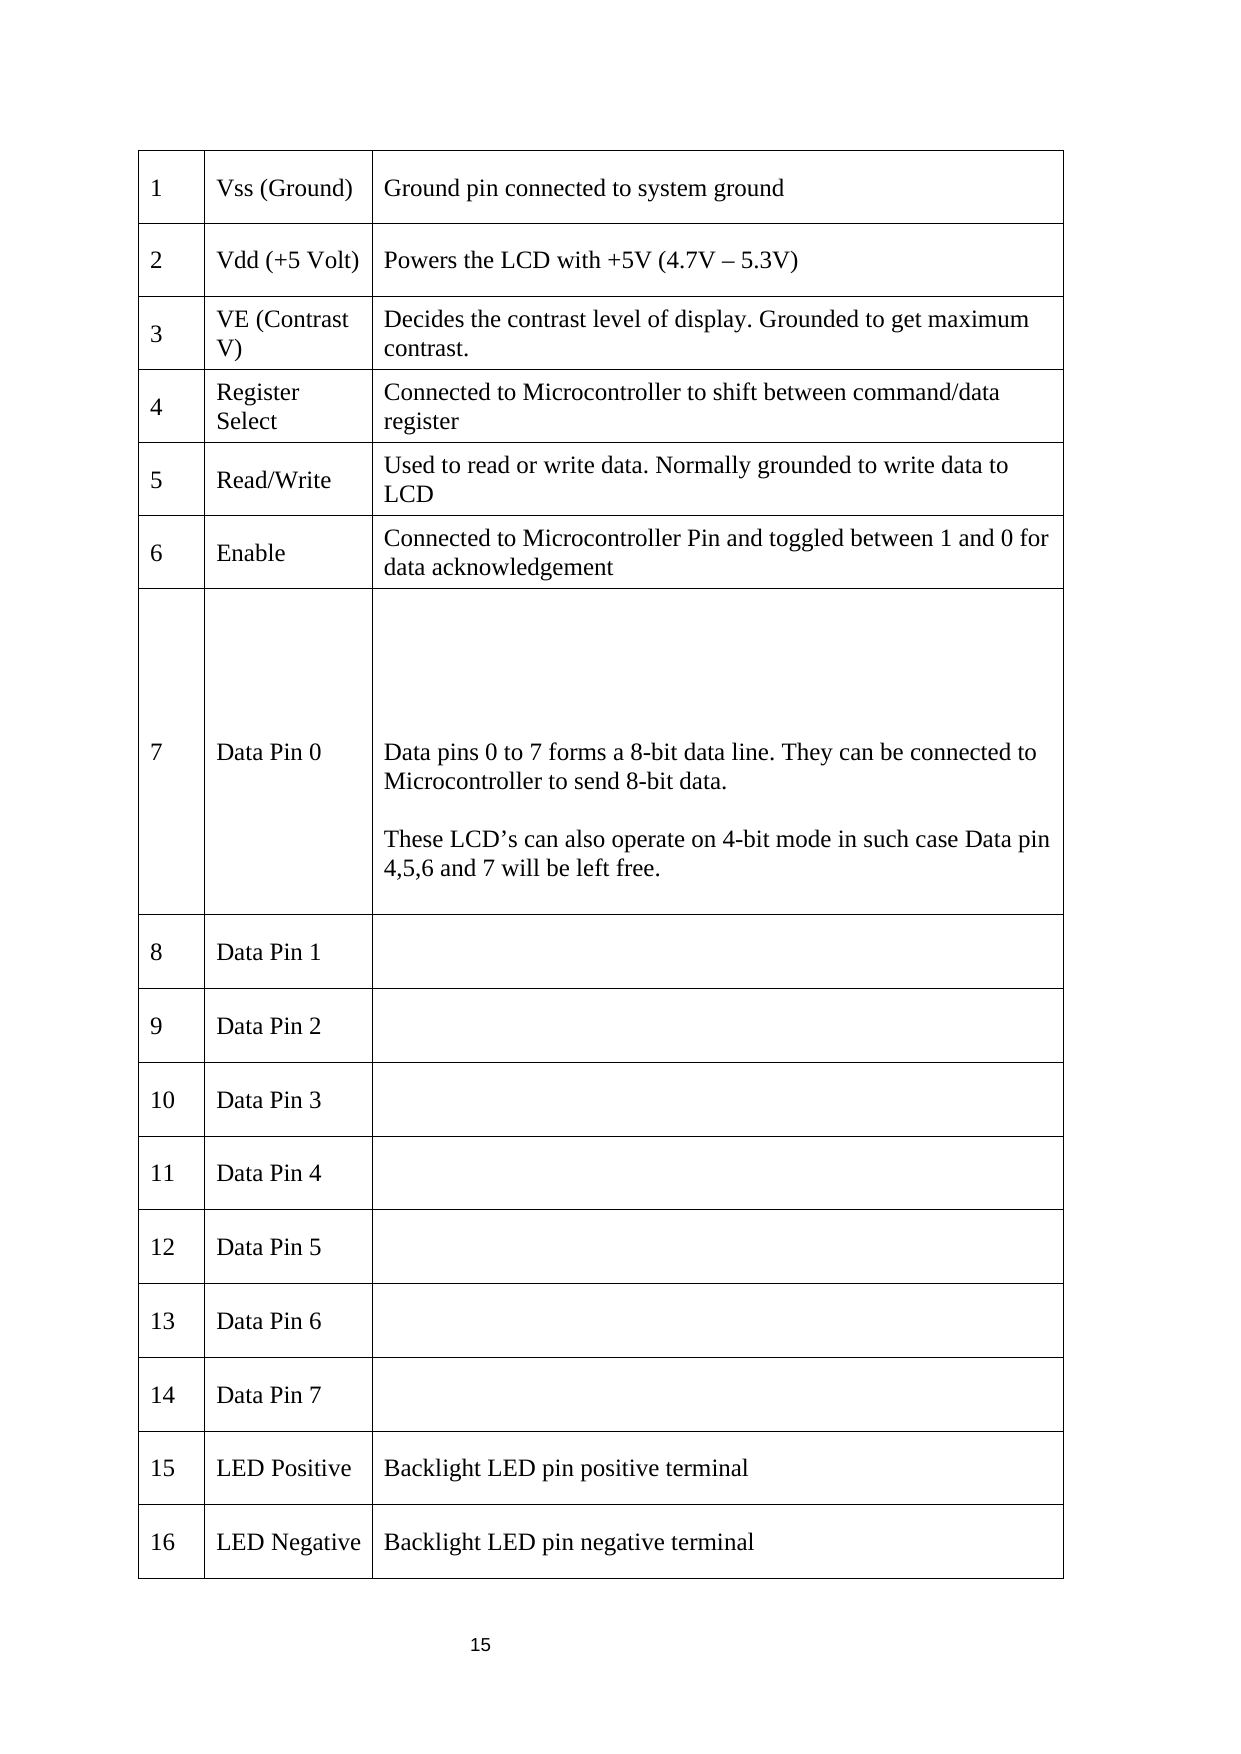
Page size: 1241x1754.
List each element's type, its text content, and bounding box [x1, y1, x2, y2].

table_cell Data Pin 1 [205, 915, 372, 988]
table_cell LED Negative [205, 1505, 372, 1578]
table_cell 10 [139, 1063, 204, 1136]
table_cell Data Pin 5 [205, 1210, 372, 1283]
table_cell Data Pin 7 [205, 1358, 372, 1431]
table_cell 15 [139, 1432, 204, 1503]
table_cell 14 [139, 1358, 204, 1431]
table_cell Connected to Microcontroller Pin and toggled between 1 and 0 for data acknowledgement [373, 516, 1063, 588]
table_cell Read/Write [205, 443, 372, 515]
table_cell 5 [139, 443, 204, 515]
table_cell [373, 989, 1063, 1062]
table_cell Data Pin 2 [205, 989, 372, 1062]
table_cell Ground pin connected to system ground [373, 151, 1063, 223]
table_cell 8 [139, 915, 204, 988]
table_cell Backlight LED pin positive terminal [373, 1432, 1063, 1503]
table_cell [373, 1063, 1063, 1136]
table_cell 6 [139, 516, 204, 588]
table_cell Vdd (+5 Volt) [205, 224, 372, 296]
table_cell Powers the LCD with +5V (4.7V – 5.3V) [373, 224, 1063, 296]
table_cell Data Pin 6 [205, 1284, 372, 1357]
table_cell [373, 1358, 1063, 1431]
table_cell 9 [139, 989, 204, 1062]
table_cell Connected to Microcontroller to shift between command/data register [373, 370, 1063, 442]
table_cell 12 [139, 1210, 204, 1283]
table_cell [373, 915, 1063, 988]
table_cell [373, 1284, 1063, 1357]
table_cell 11 [139, 1137, 204, 1209]
table_cell VE (Contrast V) [205, 297, 372, 369]
table_cell [373, 1210, 1063, 1283]
table_cell Backlight LED pin negative terminal [373, 1505, 1063, 1578]
table_cell Data Pin 0 [205, 589, 372, 914]
table_cell 7 [139, 589, 204, 914]
table_cell LED Positive [205, 1432, 372, 1503]
table_cell Data Pin 4 [205, 1137, 372, 1209]
table_cell 3 [139, 297, 204, 369]
table_cell Vss (Ground) [205, 151, 372, 223]
table_cell Data pins 0 to 7 forms a 8-bit data line. They can be connected to Microcontroller to send 8-bit data. These LCD’s can also operate on 4-bit mode in such case Data pin 4,5,6 and 7 will be left free. [373, 589, 1063, 914]
table_cell 1 [139, 151, 204, 223]
table_cell Enable [205, 516, 372, 588]
table_cell [373, 1137, 1063, 1209]
table_cell Decides the contrast level of display. Grounded to get maximum contrast. [373, 297, 1063, 369]
table_cell Data Pin 3 [205, 1063, 372, 1136]
table_cell 13 [139, 1284, 204, 1357]
table_cell Register Select [205, 370, 372, 442]
table_cell 4 [139, 370, 204, 442]
table_cell 16 [139, 1505, 204, 1578]
table_cell 2 [139, 224, 204, 296]
table_cell Used to read or write data. Normally grounded to write data to LCD [373, 443, 1063, 515]
